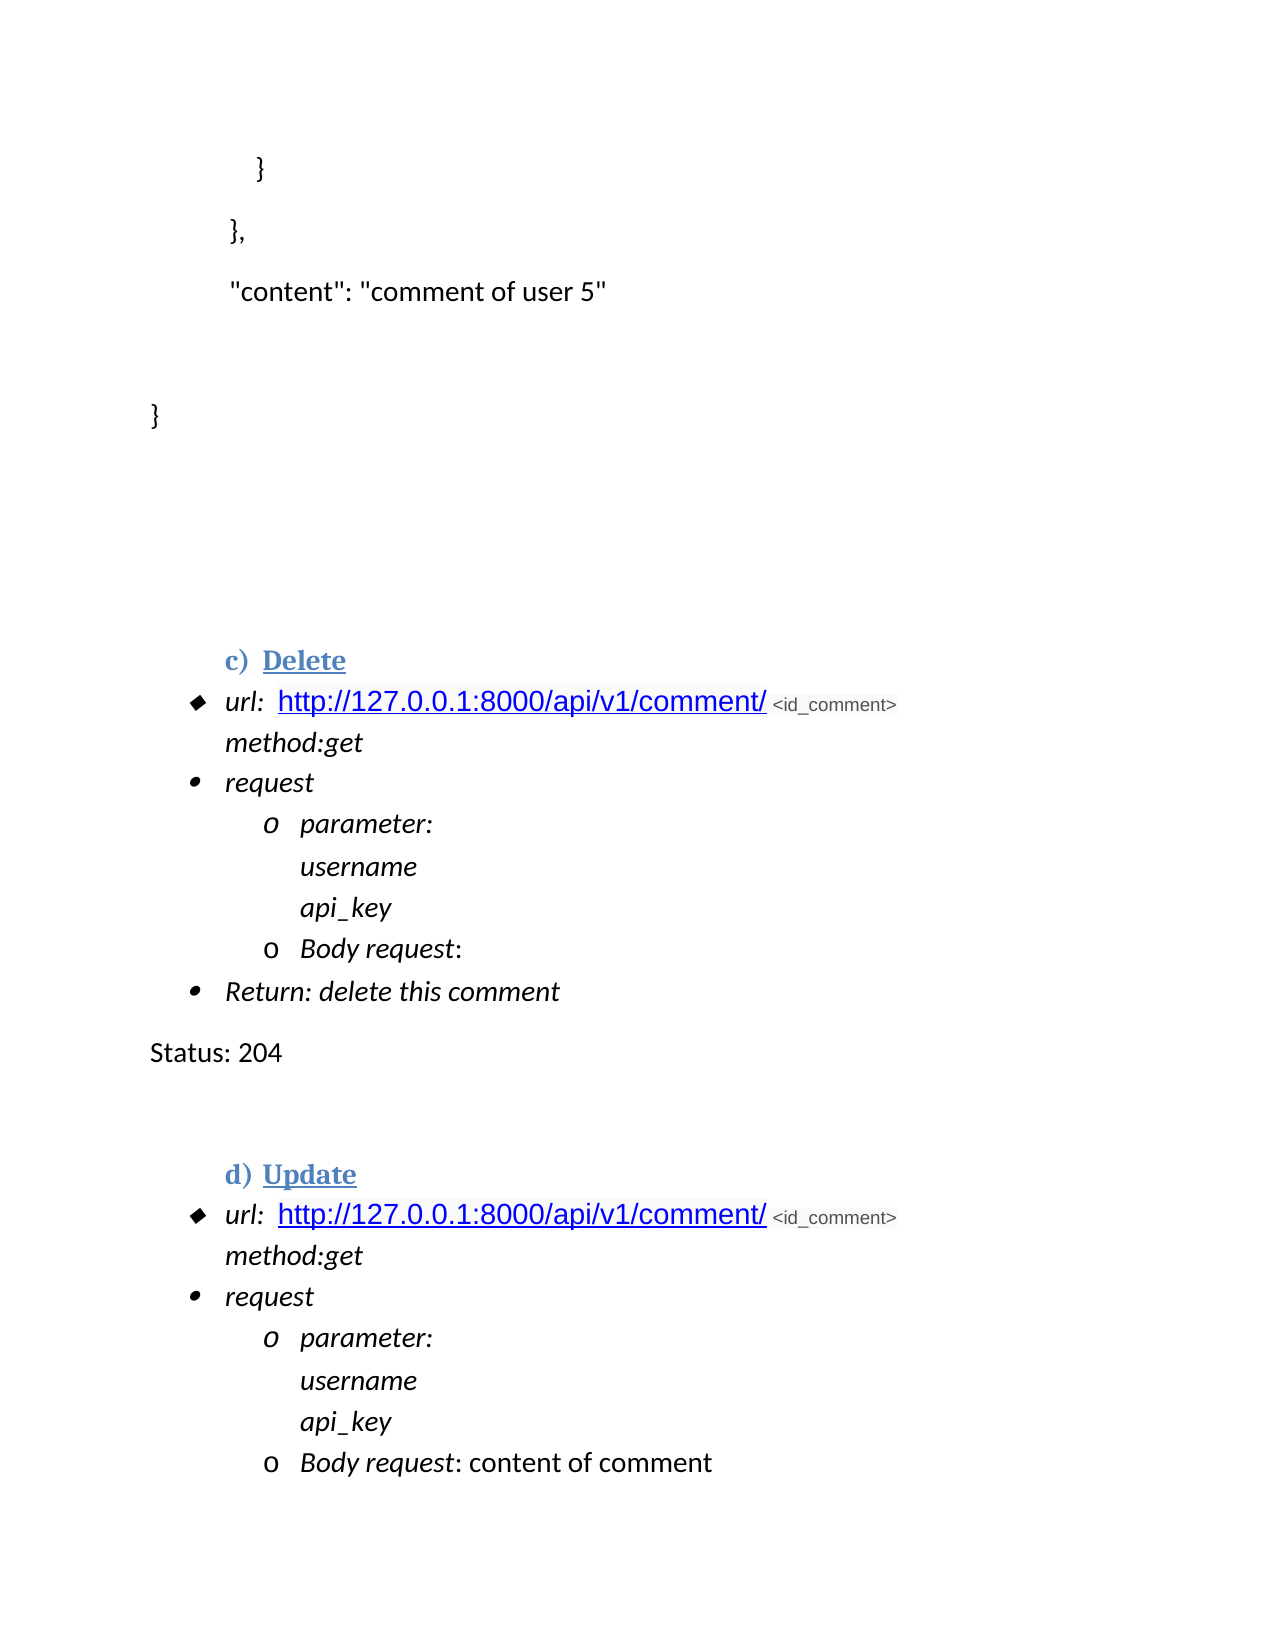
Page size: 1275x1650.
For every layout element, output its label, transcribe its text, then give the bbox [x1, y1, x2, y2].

subtitle Delete [225, 644, 1125, 678]
list method:get [225, 724, 1125, 759]
list Return: delete this comment [187, 973, 1125, 1008]
list parameter: [262, 806, 1125, 843]
list Body request: content of comment [262, 1444, 1125, 1481]
text Status: 204 [150, 1034, 1125, 1070]
list api_key [300, 889, 1125, 925]
text } [150, 150, 1125, 186]
list parameter: [262, 1319, 1125, 1356]
list url: http://127.0.0.1:8000/api/v1/comment/ <id_comment> [187, 1196, 1125, 1232]
list request [187, 764, 1125, 800]
subtitle Update [225, 1158, 1125, 1191]
list username [300, 848, 1125, 884]
list api_key [300, 1403, 1125, 1438]
list username [300, 1362, 1125, 1397]
text "content": "comment of user 5" [150, 273, 1125, 309]
list url: http://127.0.0.1:8000/api/v1/comment/ <id_comment> [187, 683, 1125, 718]
list request [187, 1278, 1125, 1314]
list Body request: [262, 930, 1125, 967]
text }, [150, 212, 1125, 247]
list method:get [225, 1237, 1125, 1273]
text } [150, 397, 1125, 433]
